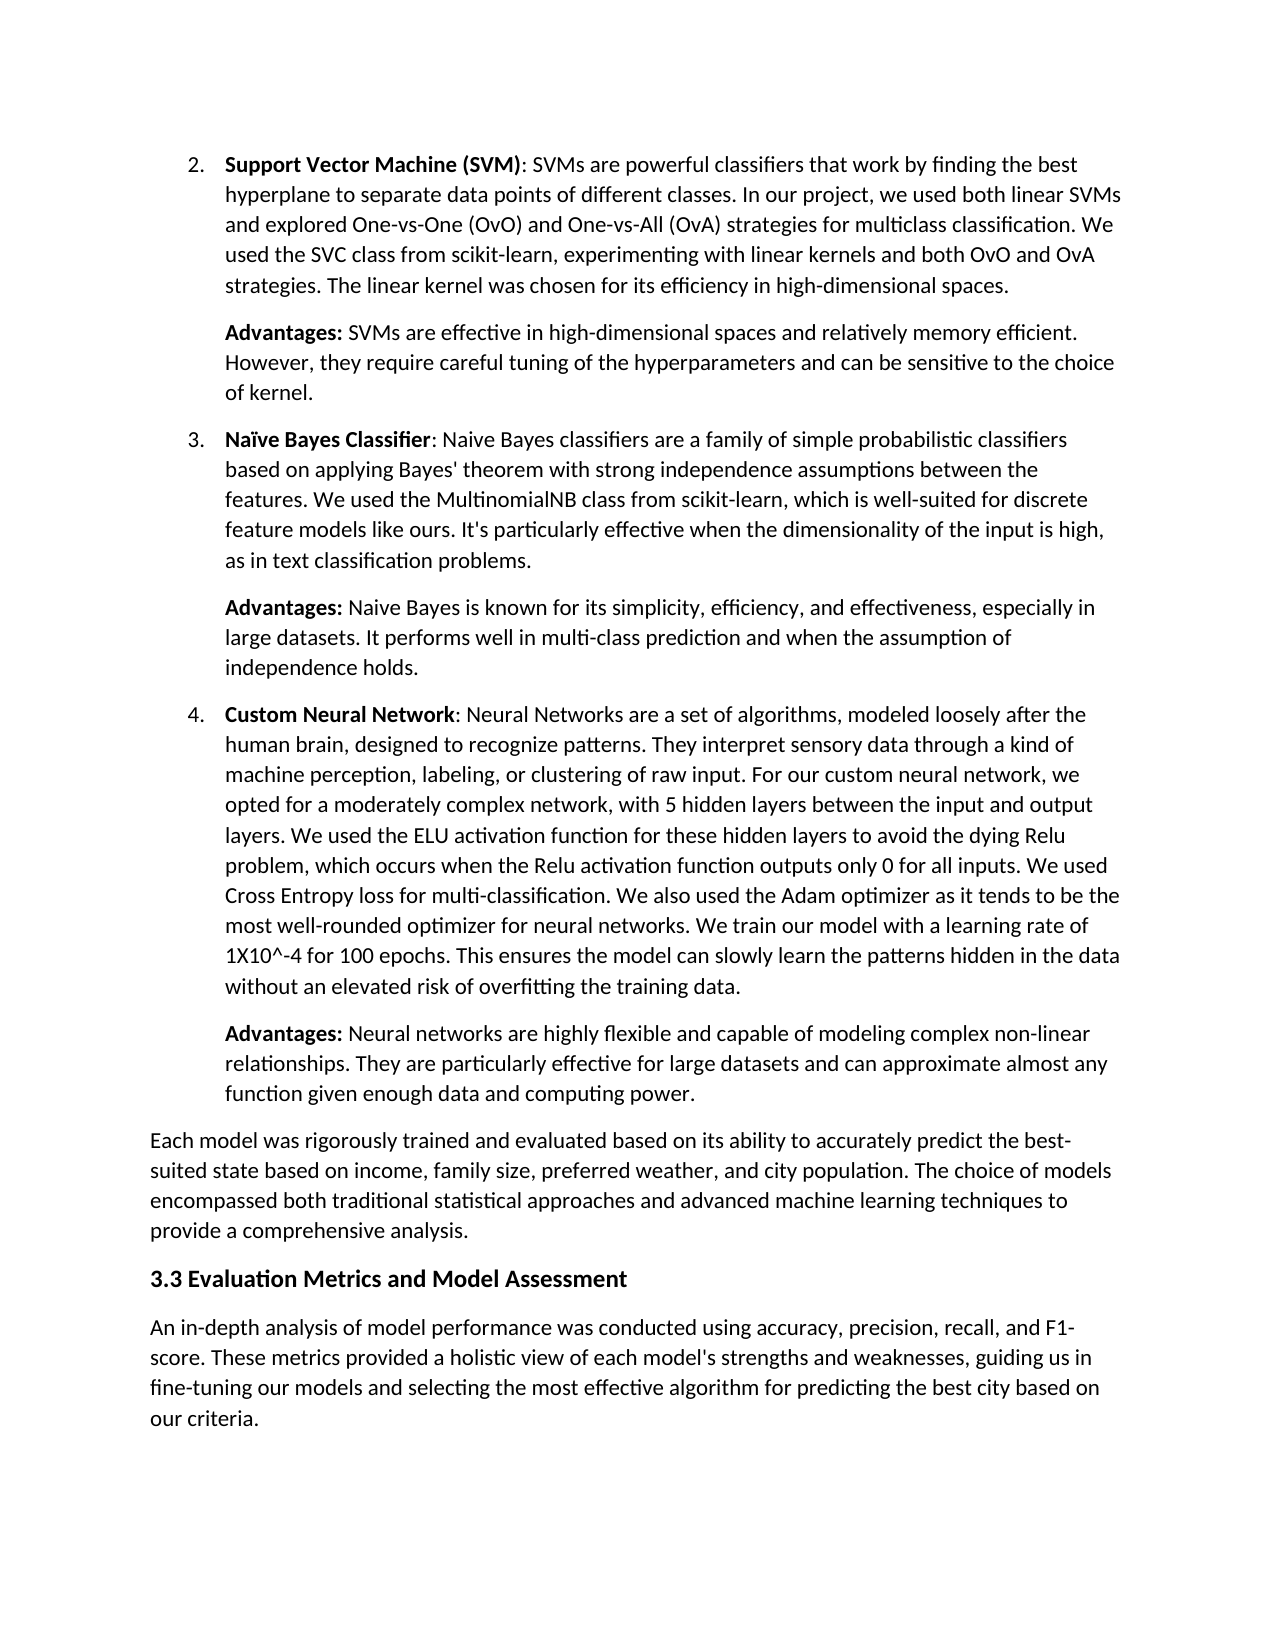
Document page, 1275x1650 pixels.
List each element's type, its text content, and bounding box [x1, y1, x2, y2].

text Advantages: Naive Bayes is known for its simplicity, efficiency, and effectiveness, especially in large datasets. It performs well in multi-class prediction and when the assumption of independence holds. [225, 593, 1125, 681]
list Custom Neural Network: Neural Networks are a set of algorithms, modeled loosely after the human brain, designed to recognize patterns. They interpret sensory data through a kind of machine perception, labeling, or clustering of raw input. For our custom neural network, we opted for a moderately complex network, with 5 hidden layers between the input and output layers. We used the ELU activation function for these hidden layers to avoid the dying Relu problem, which occurs when the Relu activation function outputs only 0 for all inputs. We used Cross Entropy loss for multi-classification. We also used the Adam optimizer as it tends to be the most well-rounded optimizer for neural networks. We train our model with a learning rate of 1X10^-4 for 100 epochs. This ensures the model can slowly learn the patterns hidden in the data without an elevated risk of overfitting the training data. [187, 700, 1125, 1000]
list Support Vector Machine (SVM): SVMs are powerful classifiers that work by finding the best hyperplane to separate data points of different classes. In our project, we used both linear SVMs and explored One-vs-One (OvO) and One-vs-All (OvA) strategies for multiclass classification. We used the SVC class from scikit-learn, experimenting with linear kernels and both OvO and OvA strategies. The linear kernel was chosen for its efficiency in high-dimensional spaces. [187, 150, 1125, 299]
text 3.3 Evaluation Metrics and Model Assessment [150, 1263, 1125, 1294]
text Each model was rigorously trained and evaluated based on its ability to accurately predict the best-suited state based on income, family size, preferred weather, and city population. The choice of models encompassed both traditional statistical approaches and advanced machine learning techniques to provide a comprehensive analysis. [150, 1126, 1125, 1245]
text Advantages: SVMs are effective in high-dimensional spaces and relatively memory efficient. However, they require careful tuning of the hyperparameters and can be sensitive to the choice of kernel. [225, 318, 1125, 406]
list Naïve Bayes Classifier: Naive Bayes classifiers are a family of simple probabilistic classifiers based on applying Bayes' theorem with strong independence assumptions between the features. We used the MultinomialNB class from scikit-learn, which is well-suited for discrete feature models like ours. It's particularly effective when the dimensionality of the input is high, as in text classification problems. [187, 425, 1125, 574]
text An in-depth analysis of model performance was conducted using accuracy, precision, recall, and F1-score. These metrics provided a holistic view of each model's strengths and weaknesses, guiding us in fine-tuning our models and selecting the most effective algorithm for predicting the best city based on our criteria. [150, 1313, 1125, 1432]
text Advantages: Neural networks are highly flexible and capable of modeling complex non-linear relationships. They are particularly effective for large datasets and can approximate almost any function given enough data and computing power. [225, 1019, 1125, 1107]
